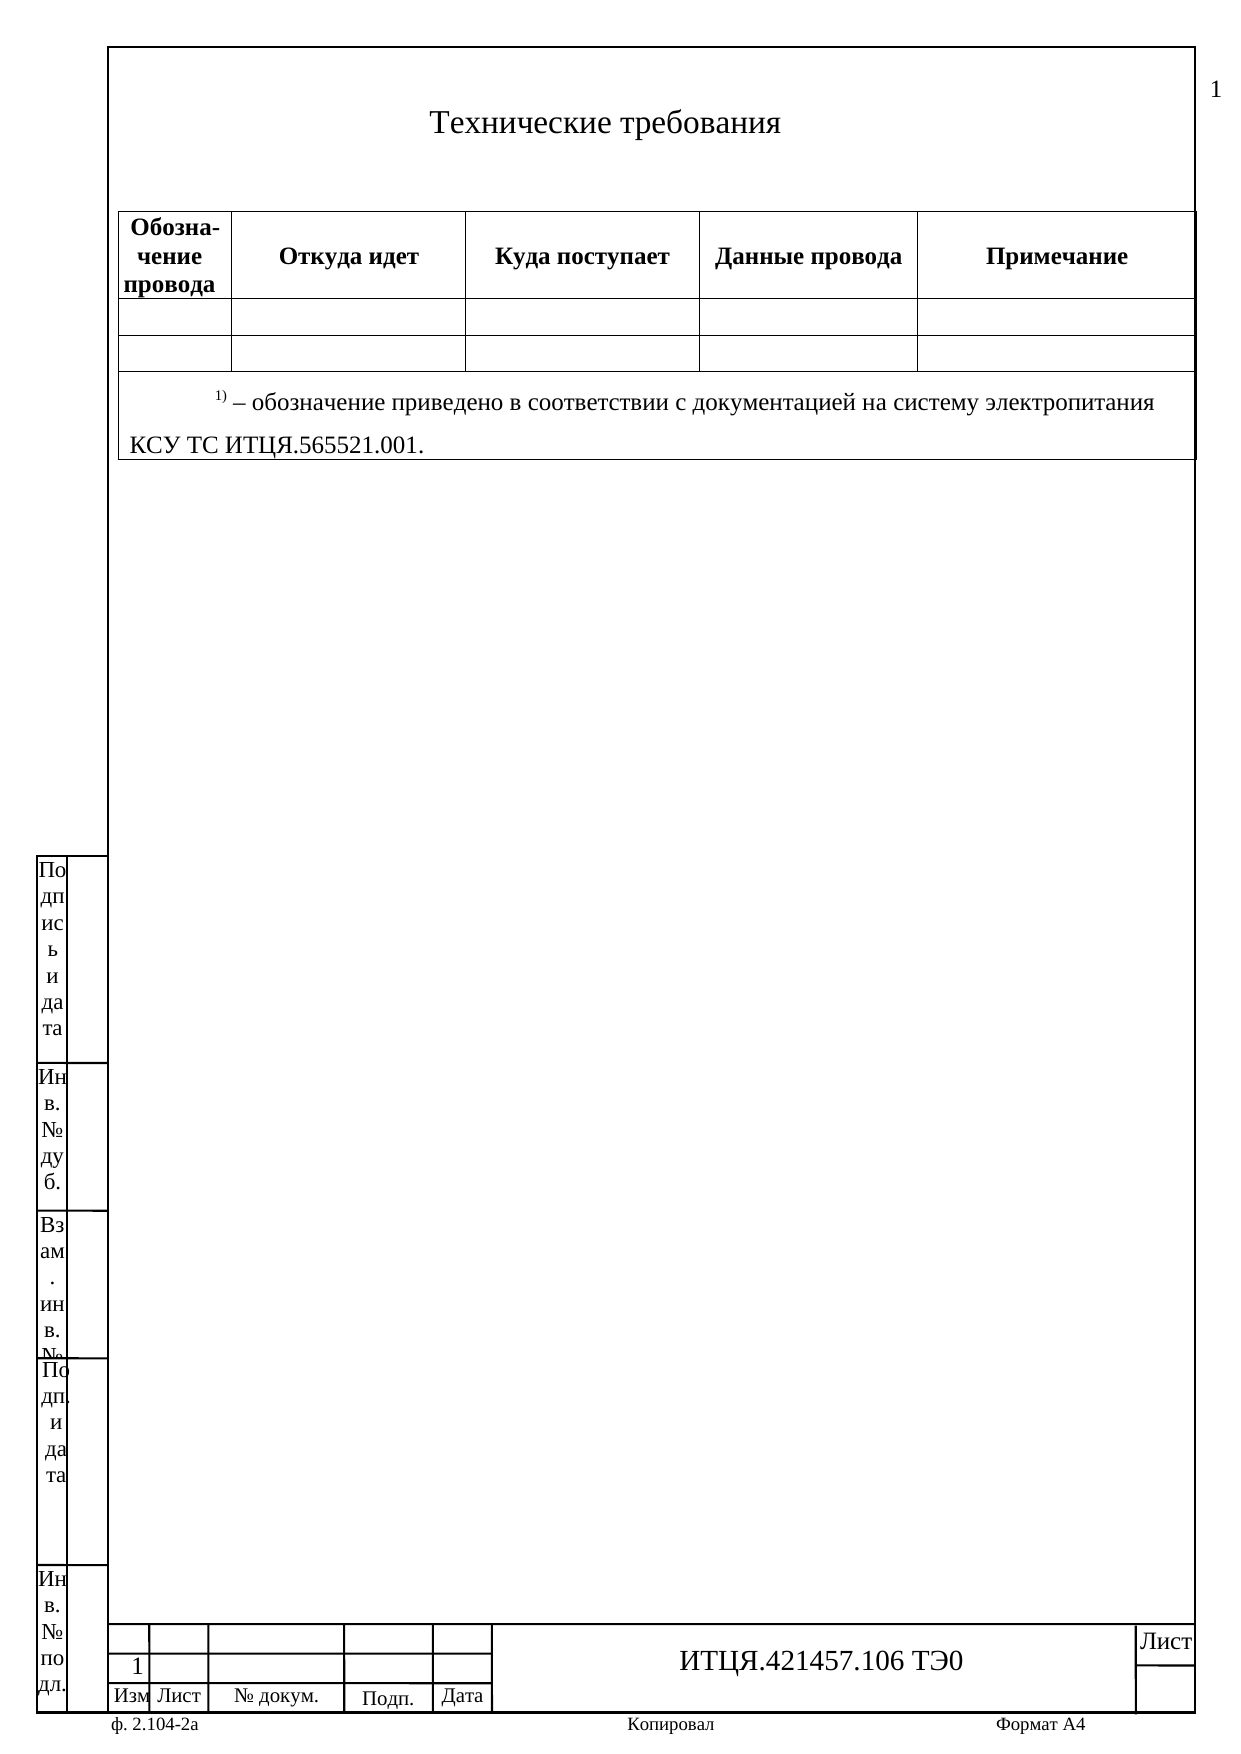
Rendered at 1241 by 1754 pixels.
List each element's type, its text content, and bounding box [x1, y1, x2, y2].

table_cell [918, 299, 1196, 335]
table_header Обозначение провода [119, 212, 231, 298]
table_cell [700, 299, 917, 335]
table_cell [466, 299, 699, 335]
table_cell [466, 336, 699, 371]
text Технические требования [118, 103, 1092, 141]
table_cell [232, 299, 465, 335]
table_cell [232, 336, 465, 371]
table_header Данные провода [700, 212, 917, 298]
table_header Куда поступает [466, 212, 699, 298]
table_cell [918, 336, 1196, 371]
table_cell [700, 336, 917, 371]
table_cell [119, 336, 231, 371]
table_cell 1) – обозначение приведено в соответствии с документацией на систему электропитания КСУ ТС ИТЦЯ.565521.001. [119, 372, 1196, 458]
table_cell [119, 299, 231, 335]
table_header Откуда идет [232, 212, 465, 298]
table_header Примечание [918, 212, 1196, 298]
